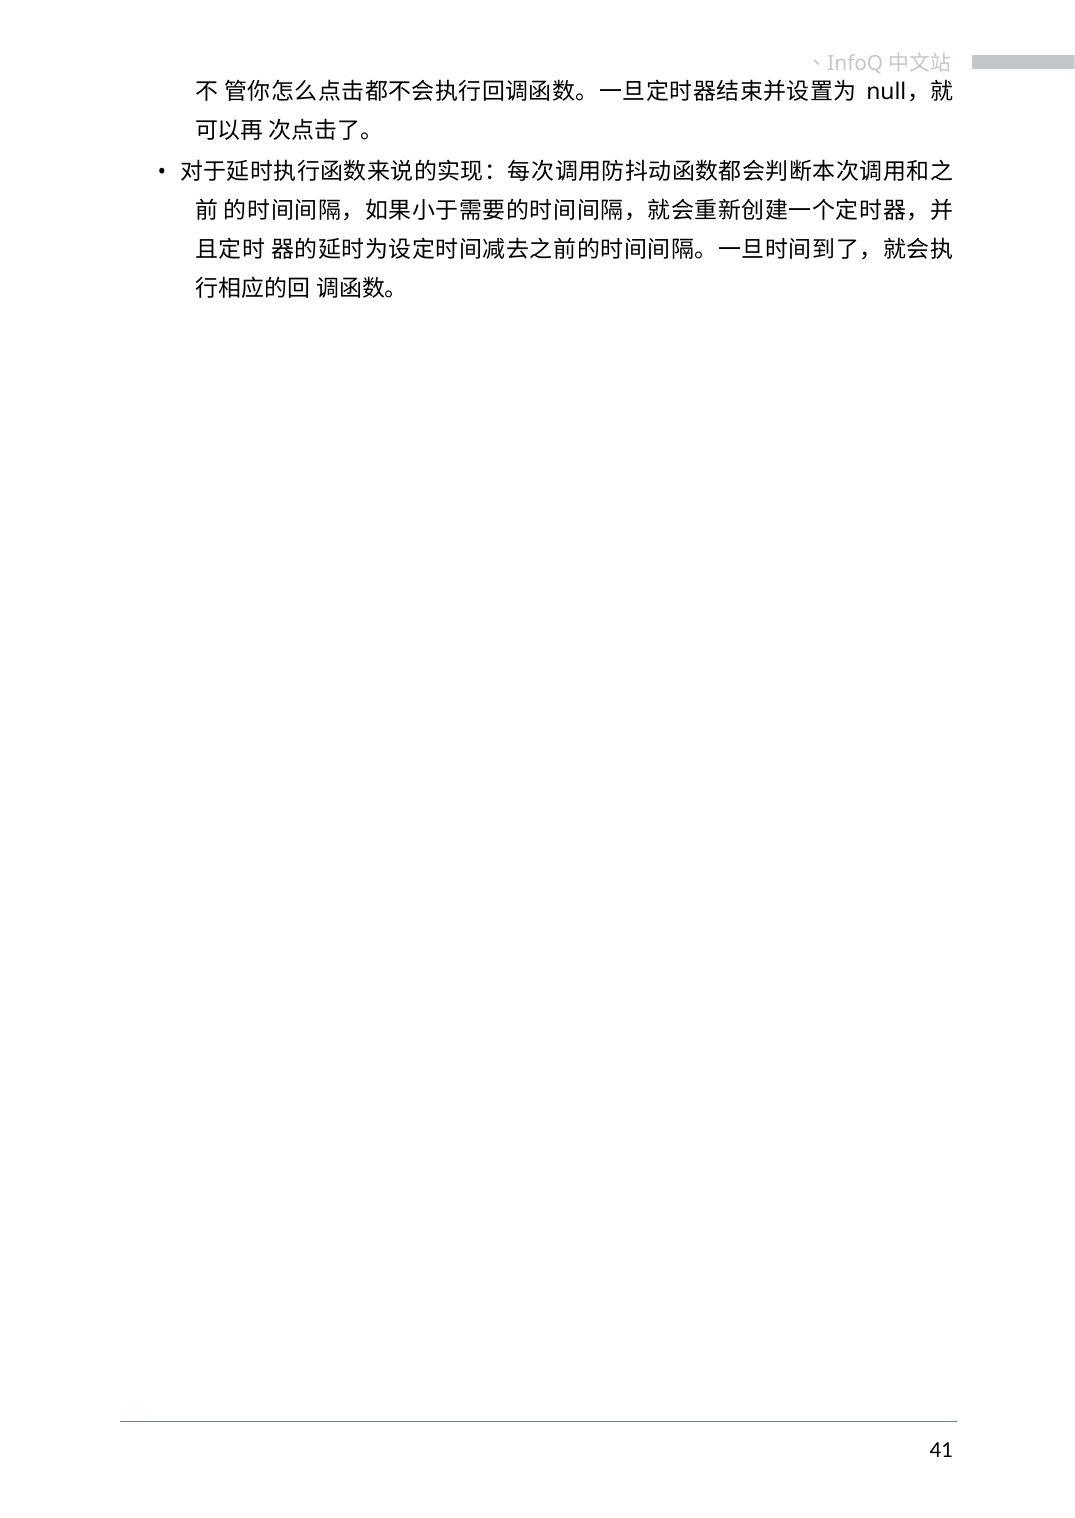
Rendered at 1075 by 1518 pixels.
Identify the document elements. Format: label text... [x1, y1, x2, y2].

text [157, 73, 953, 145]
text • 对于延时执行函数来说的实现：每次调用防抖动函数都会判断本次调用和之前 的时间间隔，如果小于需要的时间间隔，就会重新创建一个定时器，并且定时 器的延时为设定时间减去之前的时间间隔。一旦时间到了，就会执行相应的回 调函数。 [157, 152, 953, 303]
